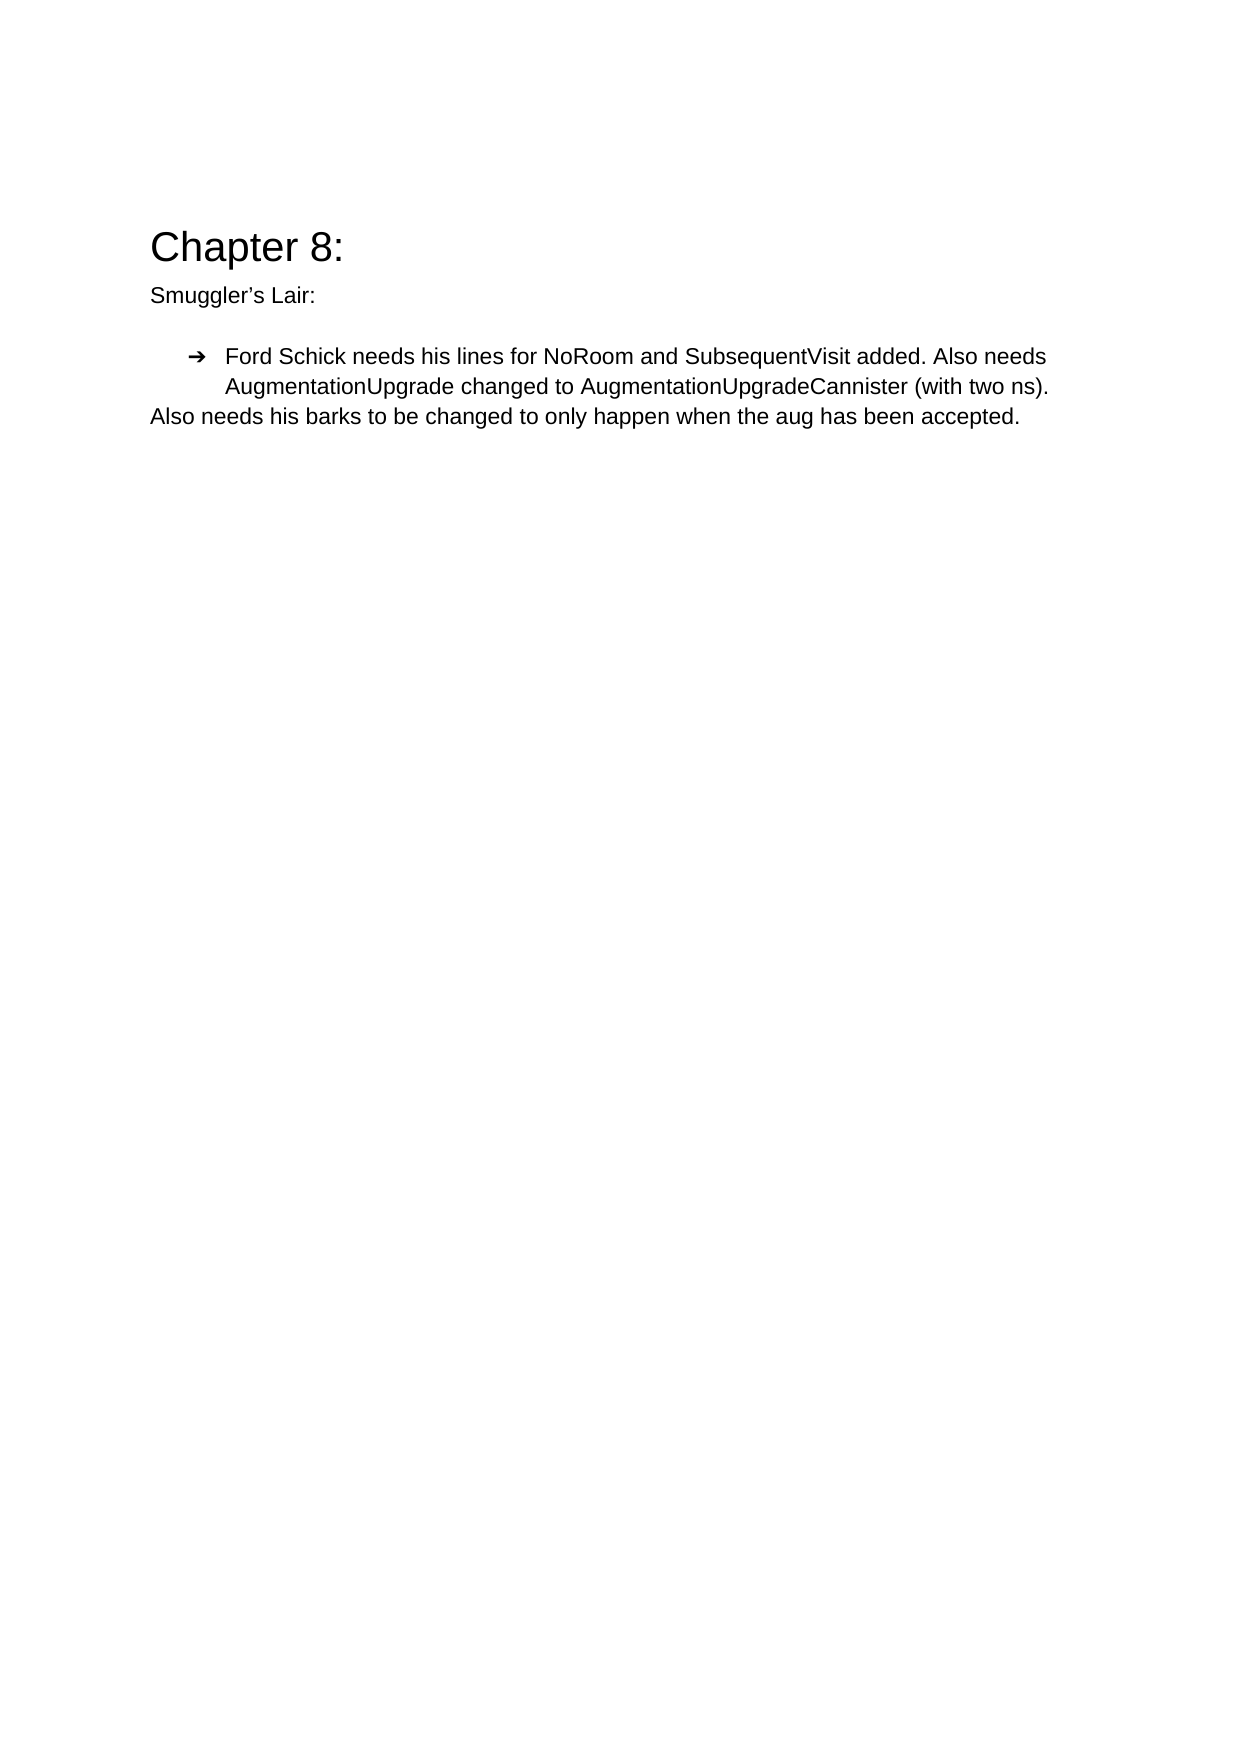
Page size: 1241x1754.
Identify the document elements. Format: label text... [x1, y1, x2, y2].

text Also needs his barks to be changed to only happen when the aug has been accepted. [150, 403, 1090, 429]
subtitle Chapter 8: [150, 222, 1090, 270]
text Smuggler’s Lair: [150, 282, 1090, 309]
list Ford Schick needs his lines for NoRoom and SubsequentVisit added. Also needs AugmentationUpgrade changed to AugmentationUpgradeCannister (with two ns). [187, 343, 1090, 399]
